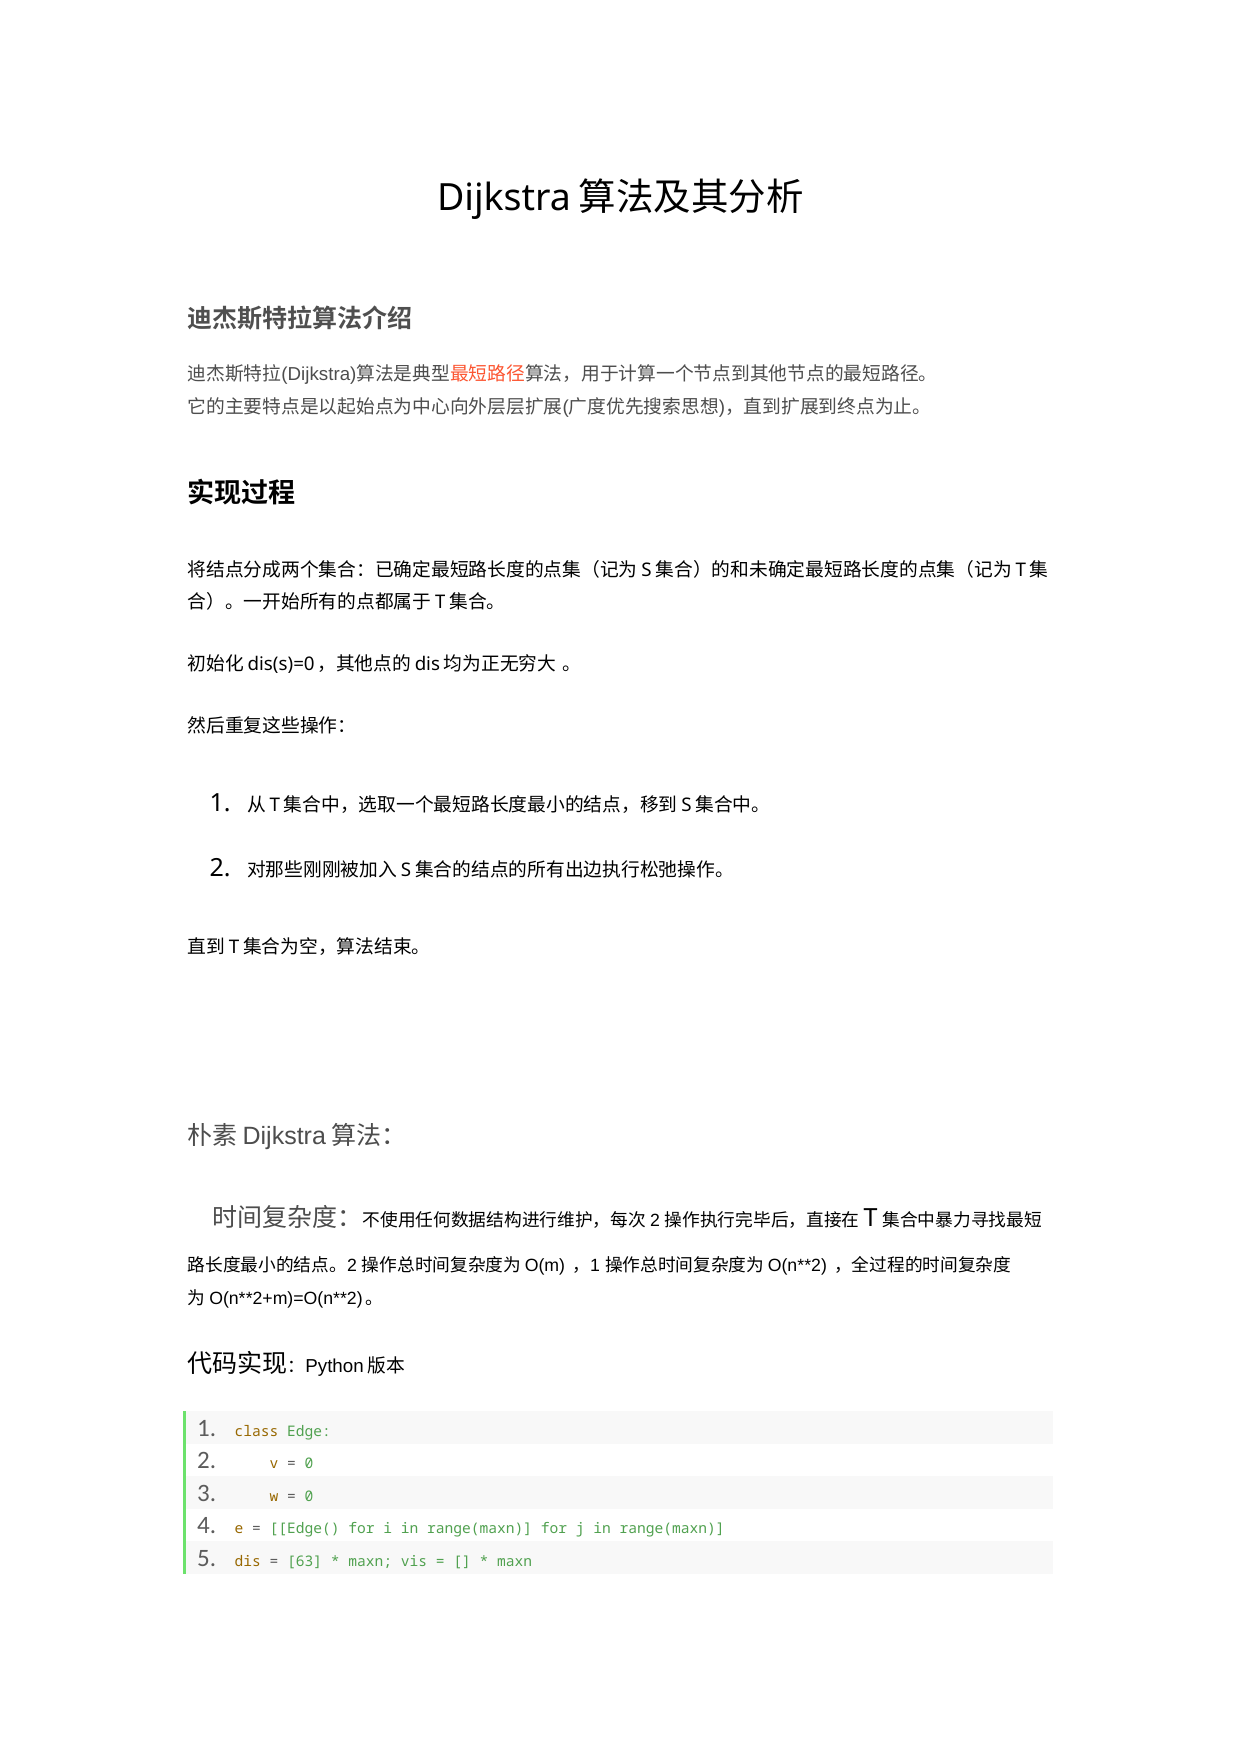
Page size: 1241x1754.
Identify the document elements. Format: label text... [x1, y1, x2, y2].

list 从T集合中，选取一个最短路长度最小的结点，移到S集合中。 [209, 769, 1053, 834]
text 代码实现：Python版本 [187, 1329, 1053, 1394]
list dis = [63] * maxn; vis = [] * maxn [186, 1541, 1053, 1574]
text 将结点分成两个集合：已确定最短路长度的点集（记为S集合）的和未确定最短路长度的点集（记为T集合）。一开始所有的点都属于T集合。 [187, 552, 1053, 617]
text 时间复杂度：不使用任何数据结构进行维护，每次 2 操作执行完毕后，直接在 T 集合中暴力寻找最短路长度最小的结点。2 操作总时间复杂度为O(m) ，1 操作总时间复杂度为O(n**2) ，全过程的时间复杂度为 O(n**2+m)=O(n**2)。 [187, 1183, 1053, 1313]
text 朴素Dijkstra算法： [187, 1101, 1053, 1166]
list v = 0 [186, 1444, 1053, 1476]
list class Edge: [186, 1411, 1053, 1444]
list w = 0 [186, 1476, 1053, 1509]
text Dijkstra算法及其分析 [187, 162, 1053, 227]
list e = [[Edge() for i in range(maxn)] for j in range(maxn)] [186, 1509, 1053, 1541]
text 初始化dis(s)=0，其他点的dis均为正无穷大 。 [187, 646, 1053, 679]
text 然后重复这些操作： [187, 708, 1053, 740]
text 直到T集合为空，算法结束。 [187, 929, 1053, 961]
text 迪杰斯特拉(Dijkstra)算法是典型最短路径算法，用于计算一个节点到其他节点的最短路径。 它的主要特点是以起始点为中心向外层层扩展(广度优先搜索思想)，直到扩展到终点为止。 [187, 358, 1053, 423]
subtitle 迪杰斯特拉算法介绍 [187, 284, 1053, 349]
list 对那些刚刚被加入S集合的结点的所有出边执行松弛操作。 [209, 834, 1053, 899]
subtitle 实现过程 [187, 458, 1053, 523]
